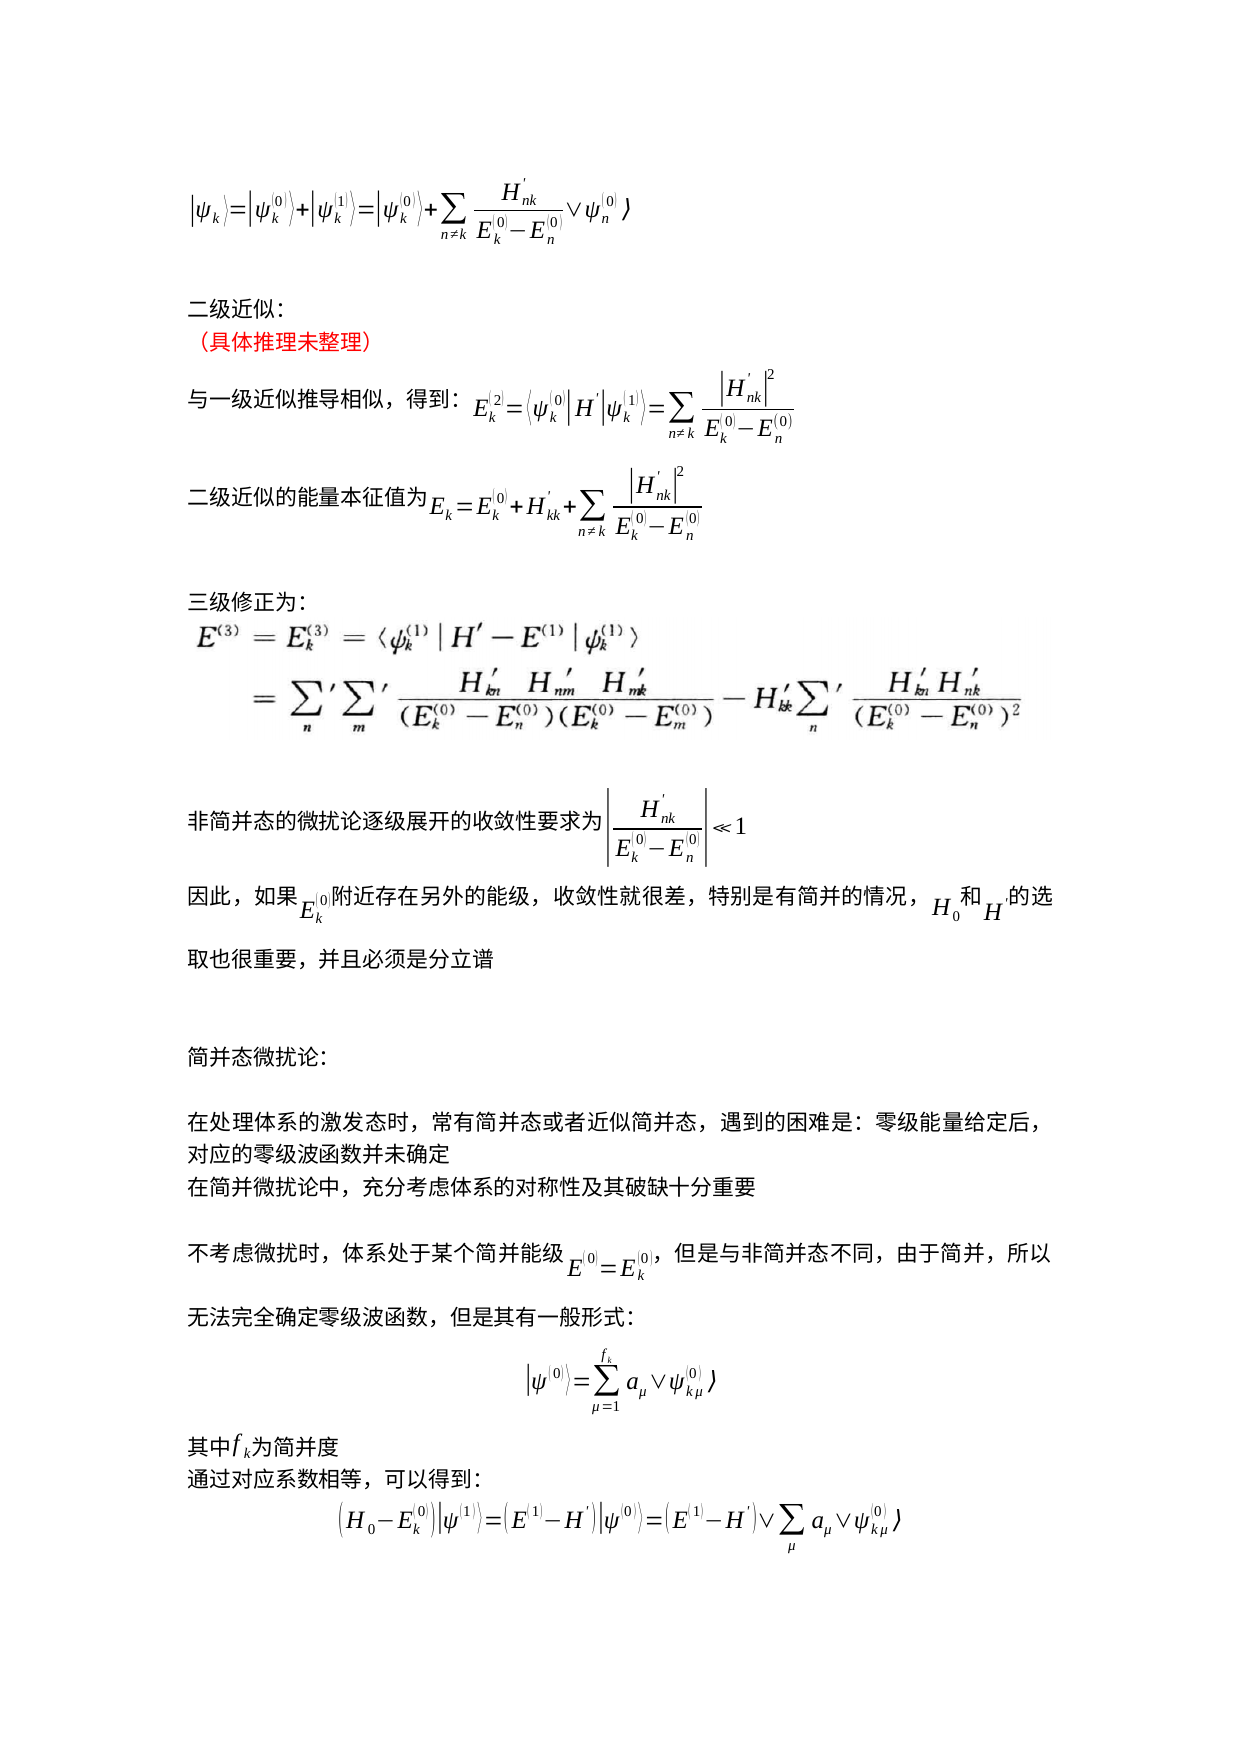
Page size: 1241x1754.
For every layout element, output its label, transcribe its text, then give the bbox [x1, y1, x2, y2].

text 二级近似： [187, 292, 1053, 324]
text 二级近似的能量本征值为 [187, 454, 1053, 552]
text 简并态微扰论： [187, 1039, 1053, 1072]
text 通过对应系数相等，可以得到： [187, 1462, 1053, 1494]
text （具体推理未整理） [187, 324, 1053, 357]
text 在处理体系的激发态时，常有简并态或者近似简并态，遇到的困难是：零级能量给定后，对应的零级波函数并未确定 [187, 1104, 1053, 1169]
text 与一级近似推导相似，得到： [187, 357, 1053, 454]
text 因此，如果附近存在另外的能级，收敛性就很差，特别是有简并的情况，和的选取也很重要，并且必须是分立谱 [187, 877, 1053, 974]
picture [187, 617, 1052, 740]
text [187, 162, 1053, 259]
text 在简并微扰论中，充分考虑体系的对称性及其破缺十分重要 [187, 1169, 1053, 1202]
text 非简并态的微扰论逐级展开的收敛性要求为 [187, 779, 1053, 877]
text 其中为简并度 [187, 1429, 1053, 1462]
text 不考虑微扰时，体系处于某个简并能级，但是与非简并态不同，由于简并，所以无法完全确定零级波函数，但是其有一般形式： [187, 1234, 1053, 1332]
text 三级修正为： [187, 584, 1053, 617]
